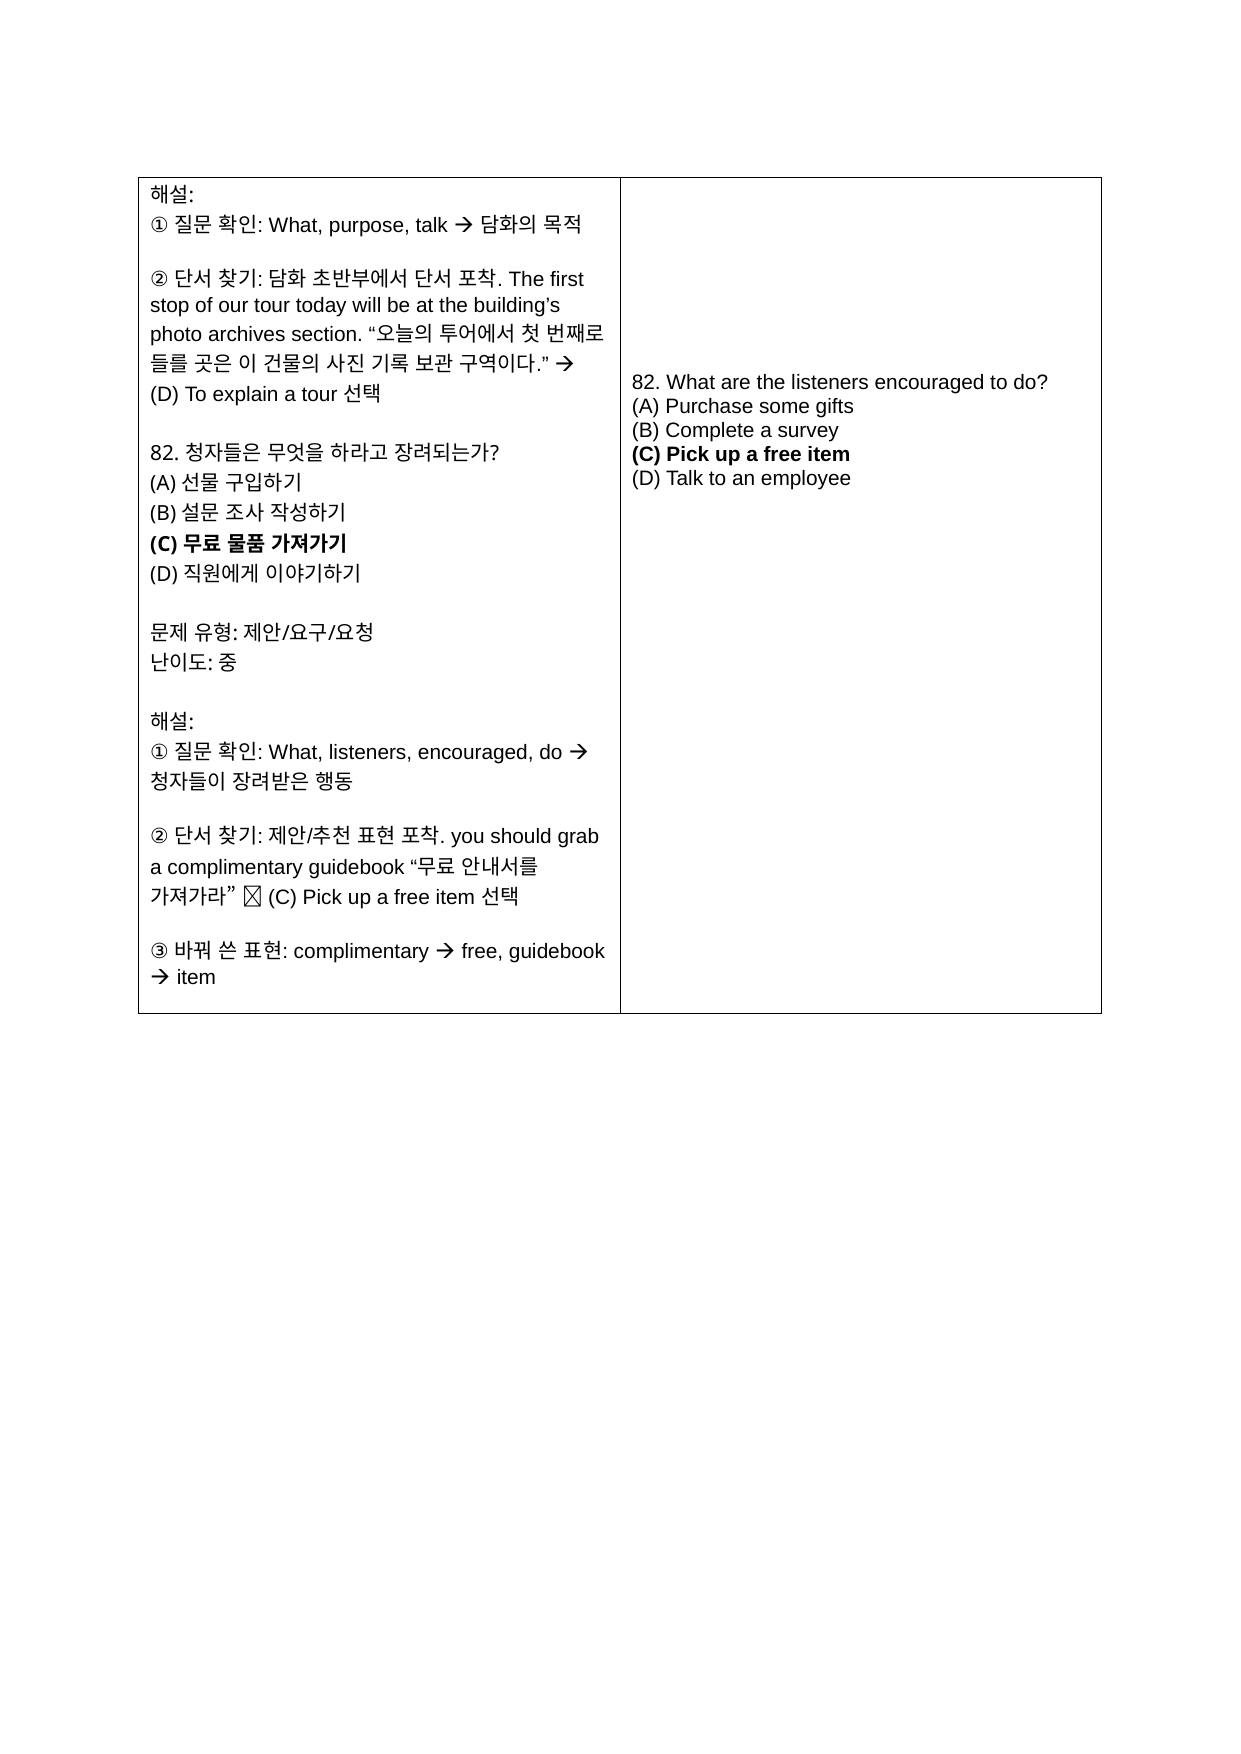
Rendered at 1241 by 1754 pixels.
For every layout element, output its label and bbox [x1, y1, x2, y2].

table_header [621, 178, 1101, 1012]
table_header [139, 178, 620, 1012]
